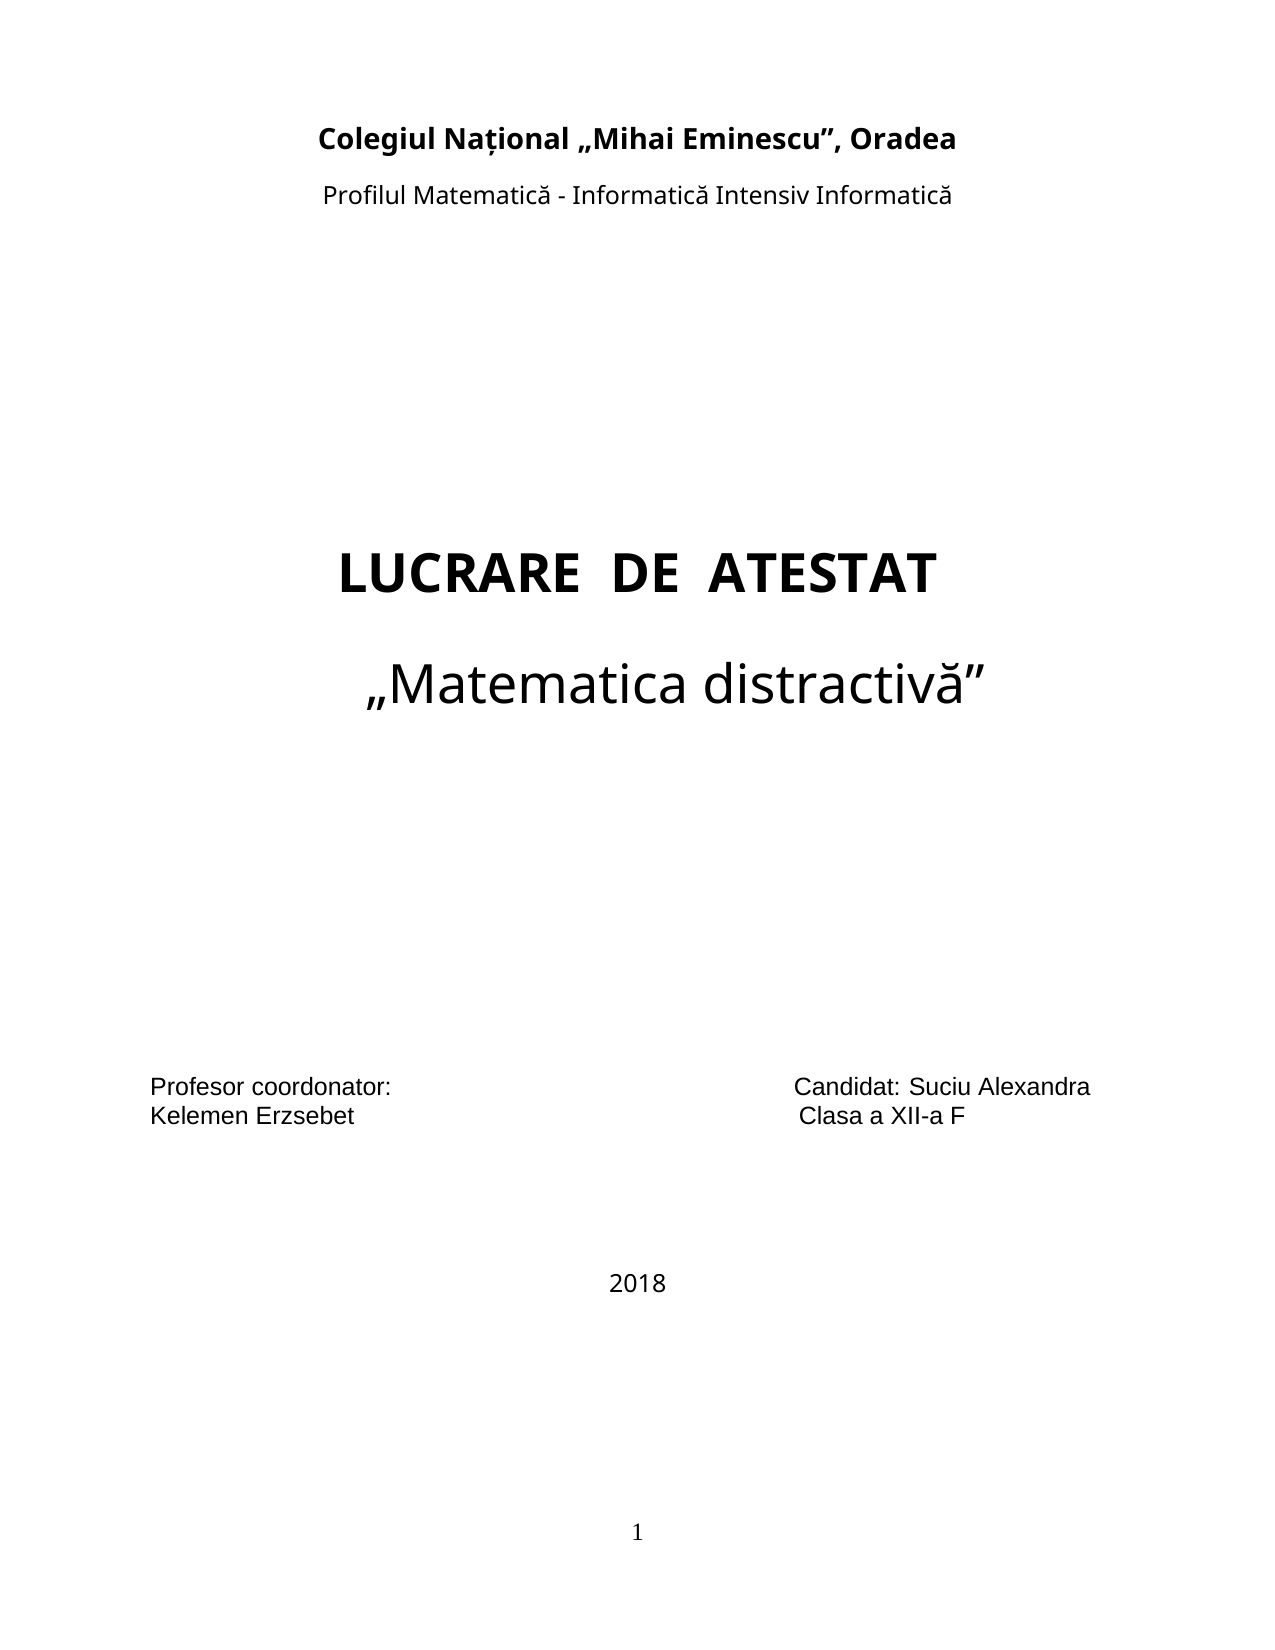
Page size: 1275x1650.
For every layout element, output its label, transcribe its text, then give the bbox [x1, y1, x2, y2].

text Profesor coordonator: Candidat: Suciu Alexandra [150, 1072, 1125, 1101]
text „Matematica distractivă” [225, 646, 1125, 719]
text Profilul Matematică - Informatică Intensiv Informatică [150, 178, 1125, 212]
text Colegiul Naţional „Mihai Eminescu”, Oradea [150, 118, 1125, 158]
text 2018 [150, 1266, 1125, 1300]
text Kelemen Erzsebet Clasa a XII-a F [150, 1101, 1125, 1130]
text LUCRARE DE ATESTAT [150, 535, 1125, 609]
